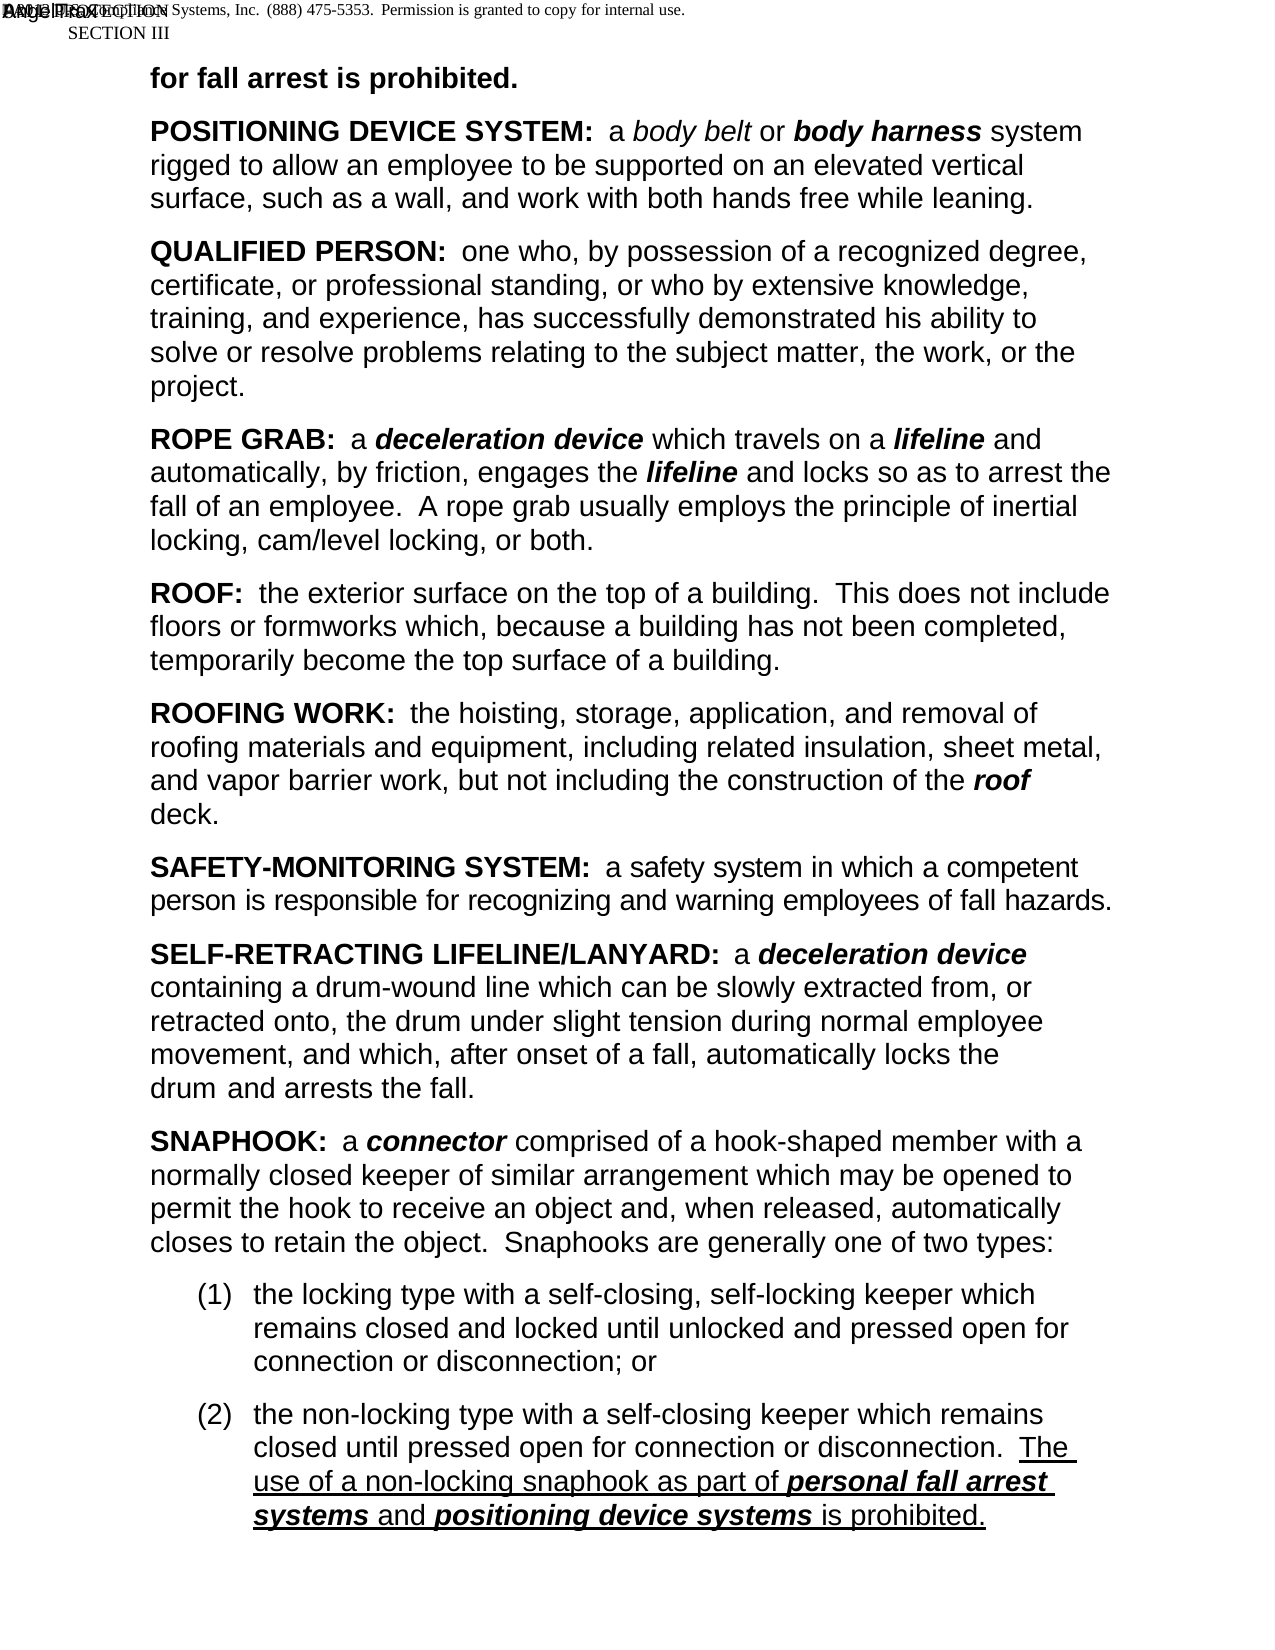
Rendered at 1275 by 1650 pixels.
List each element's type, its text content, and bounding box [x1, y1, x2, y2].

list the locking type with a self-closing, self-locking keeper which remains closed and locked until unlocked and pressed open for connection or disconnection; or [197, 1277, 1070, 1378]
text SELF-RETRACTING LIFELINE/LANYARD: a deceleration device containing a drum-wound line which can be slowly extracted from, or retracted onto, the drum under slight tension during normal employee movement, and which, after onset of a fall, automatically locks the drum and arrests the fall. [150, 937, 1068, 1104]
text SNAPHOOK: a connector comprised of a hook-shaped member with a normally closed keeper of similar arrangement which may be opened to permit the hook to receive an object and, when released, automatically closes to retain the object. Snaphooks are generally one of two types: [150, 1124, 1127, 1258]
text QUALIFIED PERSON: one who, by possession of a recognized degree, certificate, or professional standing, or who by extensive knowledge, training, and experience, has successfully demonstrated his ability to solve or resolve problems relating to the subject matter, the work, or the project. [150, 234, 1110, 402]
text POSITIONING DEVICE SYSTEM: a body belt or body harness system rigged to allow an employee to be supported on an elevated vertical surface, such as a wall, and work with both hands free while leaning. [150, 114, 1105, 214]
subtitle for fall arrest is prohibited. [150, 61, 1127, 94]
list the non-locking type with a self-closing keeper which remains closed until pressed open for connection or disconnection. The use of a non-locking snaphook as part of personal fall arrest systems and positioning device systems is prohibited. [197, 1397, 1080, 1531]
text SAFETY-MONITORING SYSTEM: a safety system in which a competent person is responsible for recognizing and warning employees of fall hazards. [150, 850, 1127, 917]
text ROOF: the exterior surface on the top of a building. This does not include floors or formworks which, because a building has not been completed, temporarily become the top surface of a building. [150, 576, 1127, 676]
text ROPE GRAB: a deceleration device which travels on a lifeline and automatically, by friction, engages the lifeline and locks so as to arrest the fall of an employee. A rope grab usually employs the principle of inertial locking, cam/level locking, or both. [150, 422, 1127, 556]
text ROOFING WORK: the hoisting, storage, application, and removal of roofing materials and equipment, including related insulation, sheet metal, and vapor barrier work, but not including the construction of the roof deck. [150, 696, 1105, 830]
